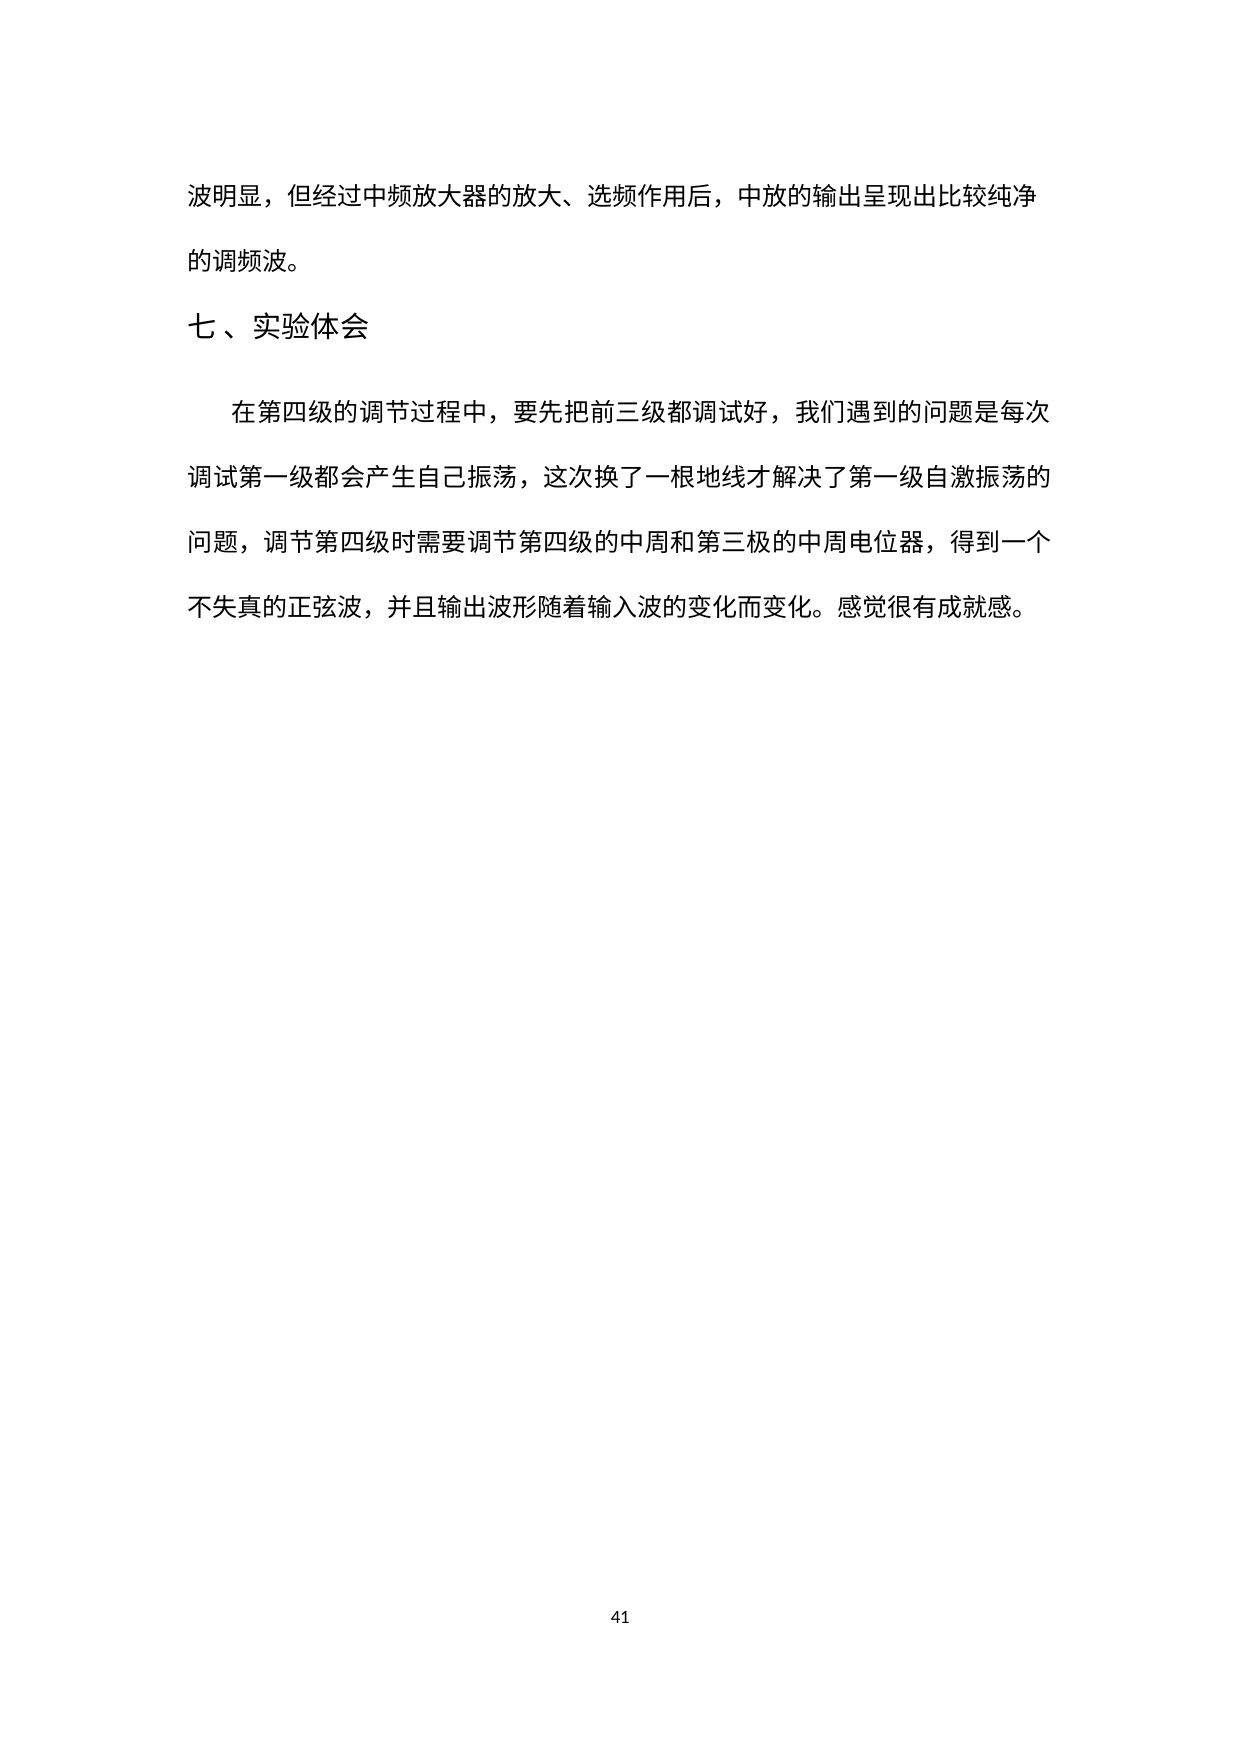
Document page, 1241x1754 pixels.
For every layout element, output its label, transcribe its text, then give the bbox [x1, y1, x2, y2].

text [187, 162, 1053, 292]
text 七 、实验体会 [187, 292, 1053, 357]
text 在第四级的调节过程中，要先把前三级都调试好，我们遇到的问题是每次调试第一级都会产生自己振荡，这次换了一根地线才解决了第一级自激振荡的问题，调节第四级时需要调节第四级的中周和第三极的中周电位器，得到一个不失真的正弦波，并且输出波形随着输入波的变化而变化。感觉很有成就感。 [187, 378, 1053, 638]
